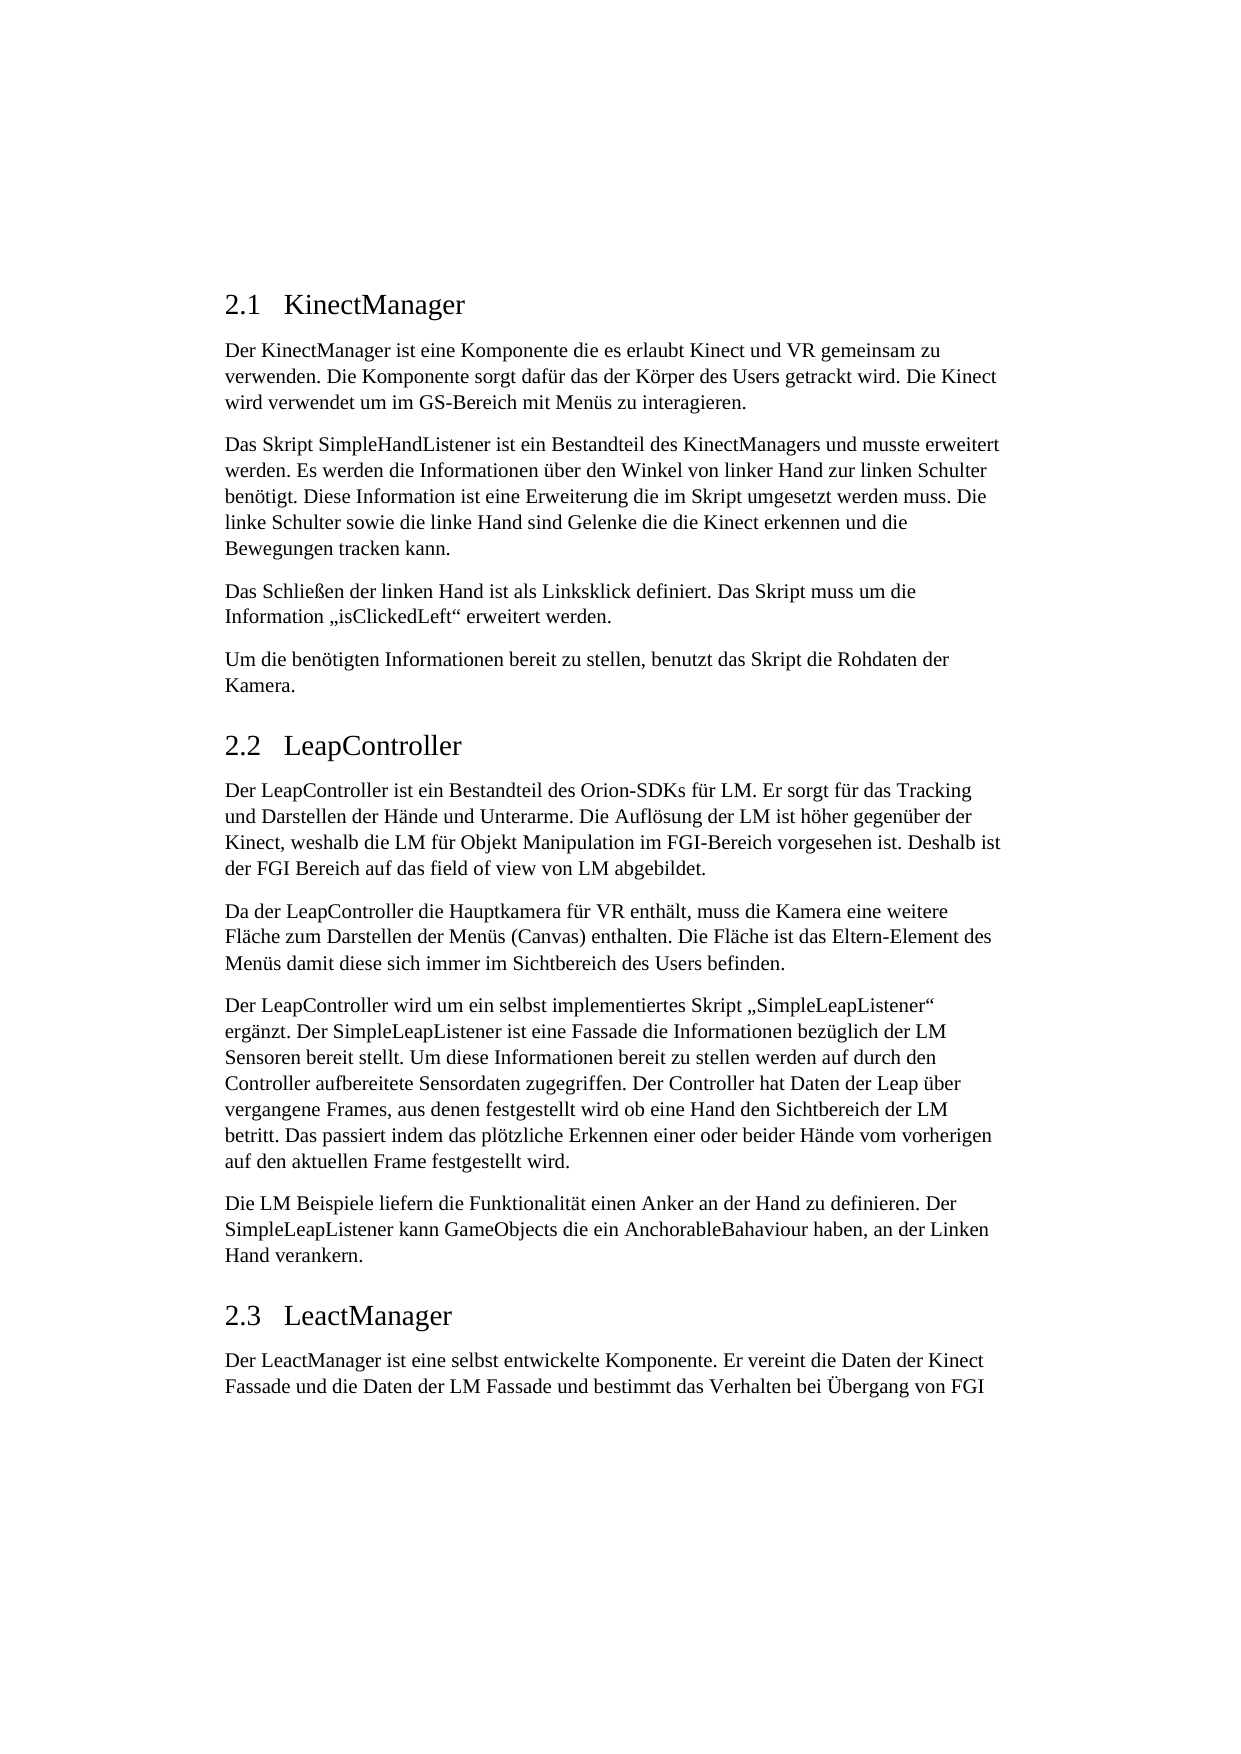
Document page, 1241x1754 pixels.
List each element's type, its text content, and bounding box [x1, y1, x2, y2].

text Der LeapController wird um ein selbst implementiertes Skript „SimpleLeapListener“ ergänzt. Der SimpleLeapListener ist eine Fassade die Informationen bezüglich der LM Sensoren bereit stellt. Um diese Informationen bereit zu stellen werden auf durch den Controller aufbereitete Sensordaten zugegriffen. Der Controller hat Daten der Leap über vergangene Frames, aus denen festgestellt wird ob eine Hand den Sichtbereich der LM betritt. Das passiert indem das plötzliche Erkennen einer oder beider Hände vom vorherigen auf den aktuellen Frame festgestellt wird. [224, 993, 1004, 1173]
text Um die benötigten Informationen bereit zu stellen, benutzt das Skript die Rohdaten der Kamera. [224, 647, 1004, 697]
text Der LeapController ist ein Bestandteil des Orion-SDKs für LM. Er sorgt für das Tracking und Darstellen der Hände und Unterarme. Die Auflösung der LM ist höher gegenüber der Kinect, weshalb die LM für Objekt Manipulation im FGI-Bereich vorgesehen ist. Deshalb ist der FGI Bereich auf das field of view von LM abgebildet. [224, 778, 1004, 880]
text Die LM Beispiele liefern die Funktionalität einen Anker an der Hand zu definieren. Der SimpleLeapListener kann GameObjects die ein AnchorableBahaviour haben, an der Linken Hand verankern. [224, 1191, 1004, 1267]
subtitle KinectManager [224, 283, 1004, 321]
subtitle LeapController [224, 724, 1004, 761]
text Da der LeapController die Hauptkamera für VR enthält, muss die Kamera eine weitere Fläche zum Darstellen der Menüs (Canvas) enthalten. Die Fläche ist das Eltern-Element des Menüs damit diese sich immer im Sichtbereich des Users befinden. [224, 898, 1004, 974]
text Das Skript SimpleHandListener ist ein Bestandteil des KinectManagers und musste erweitert werden. Es werden die Informationen über den Winkel von linker Hand zur linken Schulter benötigt. Diese Information ist eine Erweiterung die im Skript umgesetzt werden muss. Die linke Schulter sowie die linke Hand sind Gelenke die die Kinect erkennen und die Bewegungen tracken kann. [224, 432, 1004, 560]
subtitle LeactManager [224, 1294, 1004, 1332]
text Das Schließen der linken Hand ist als Linksklick definiert. Das Skript muss um die Information „isClickedLeft“ erweitert werden. [224, 578, 1004, 628]
